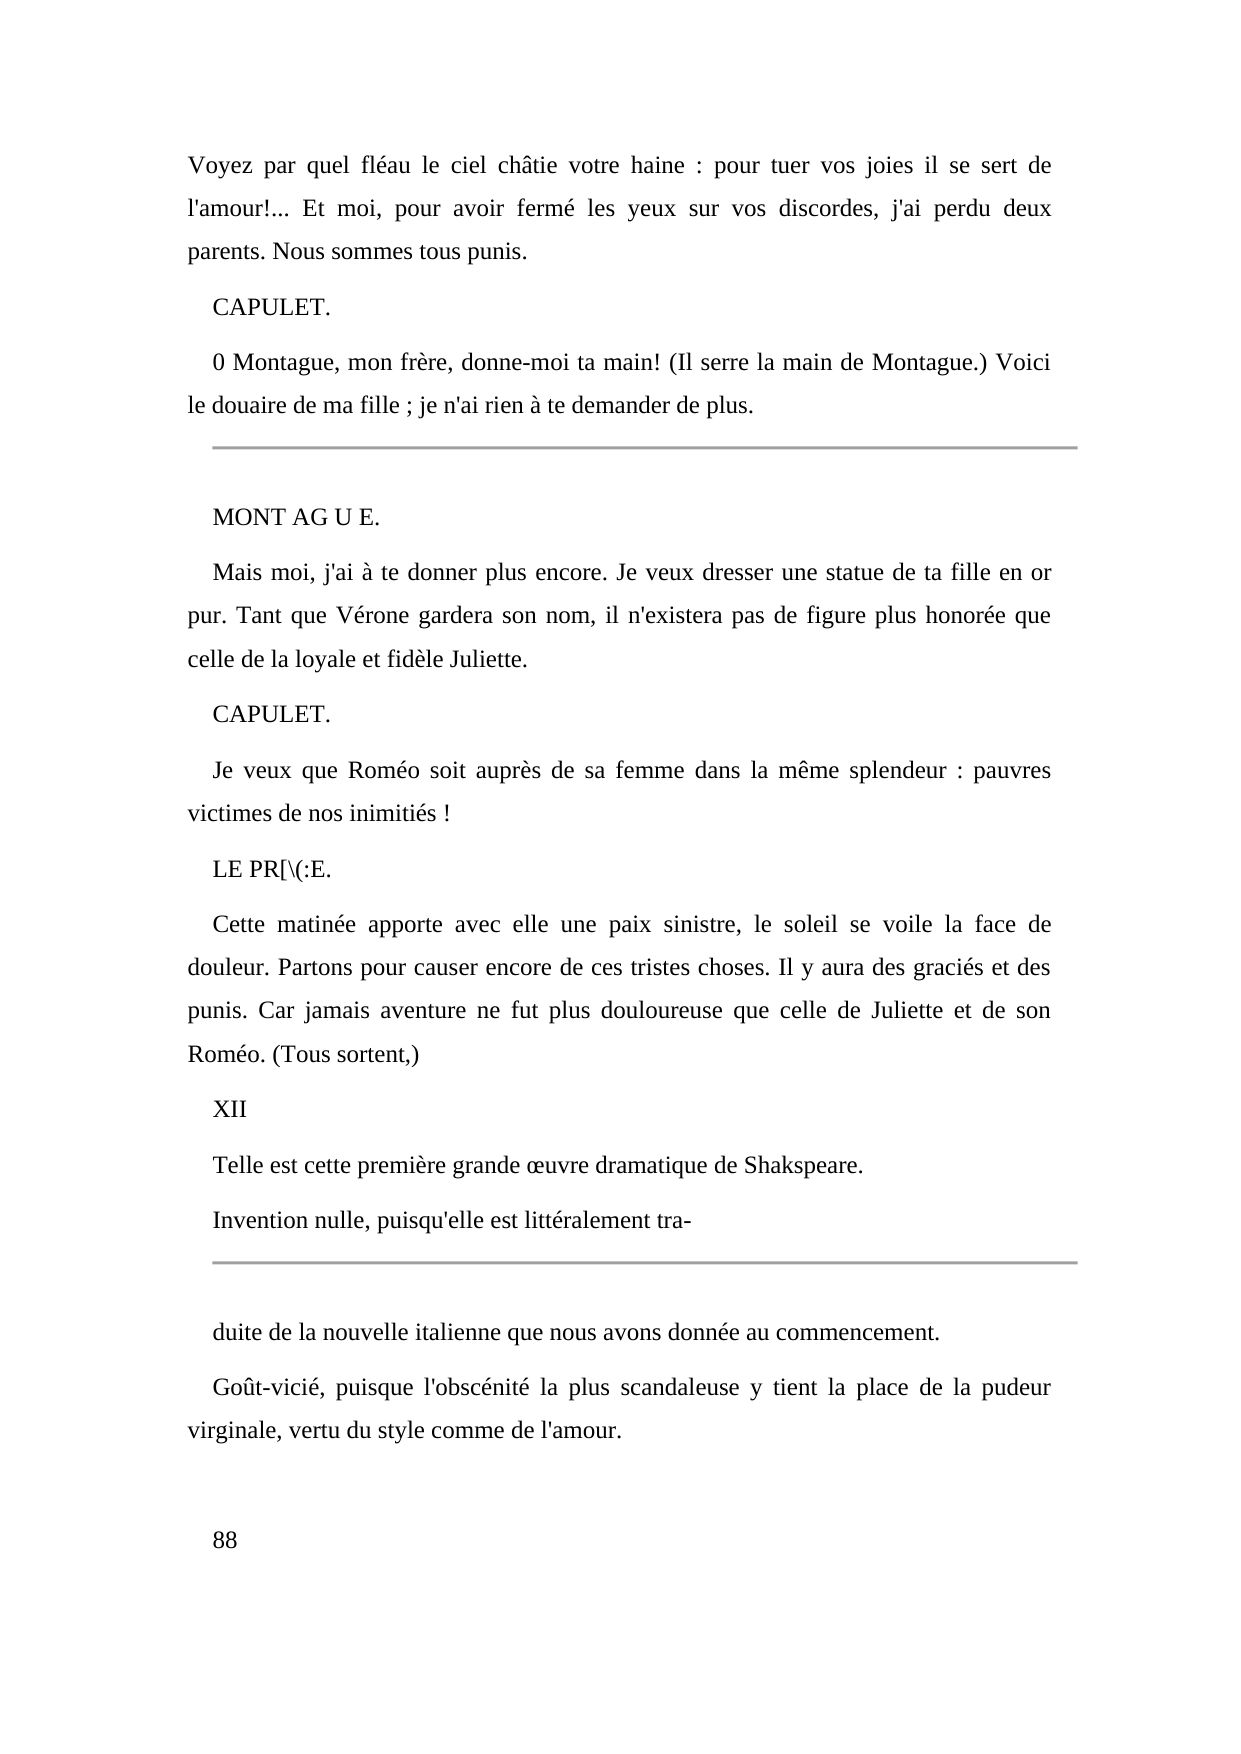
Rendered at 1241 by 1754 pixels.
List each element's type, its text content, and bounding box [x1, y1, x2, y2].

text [187, 150, 1053, 265]
text Cette matinée apporte avec elle une paix sinistre, le soleil se voile la face de douleur. Partons pour causer encore de ces tristes choses. Il y aura des graciés et des punis. Car jamais aventure ne fut plus douloureuse que celle de Juliette et de son Roméo. (Tous sortent,) [187, 909, 1053, 1067]
text CAPULET. [187, 292, 1053, 321]
text Je veux que Roméo soit auprès de sa femme dans la même splendeur : pauvres victimes de nos inimitiés ! [187, 755, 1053, 827]
text XII [187, 1094, 1053, 1123]
text Mais moi, j'ai à te donner plus encore. Je veux dresser une statue de ta fille en or pur. Tant que Vérone gardera son nom, il n'existera pas de figure plus honorée que celle de la loyale et fidèle Juliette. [187, 557, 1053, 672]
text duite de la nouvelle italienne que nous avons donnée au commencement. [187, 1317, 1053, 1346]
text Goût-vicié, puisque l'obscénité la plus scandaleuse y tient la place de la pudeur virginale, vertu du style comme de l'amour. [187, 1372, 1053, 1444]
text 0 Montague, mon frère, donne-moi ta main! (Il serre la main de Montague.) Voici le douaire de ma fille ; je n'ai rien à te demander de plus. [187, 347, 1053, 419]
text CAPULET. [187, 699, 1053, 728]
text LE PR[\(:E. [187, 854, 1053, 882]
text MONT AG U E. [187, 502, 1053, 531]
text Telle est cette première grande œuvre dramatique de Shakspeare. [187, 1150, 1053, 1179]
text Invention nulle, puisqu'elle est littéralement tra- [187, 1206, 1053, 1234]
